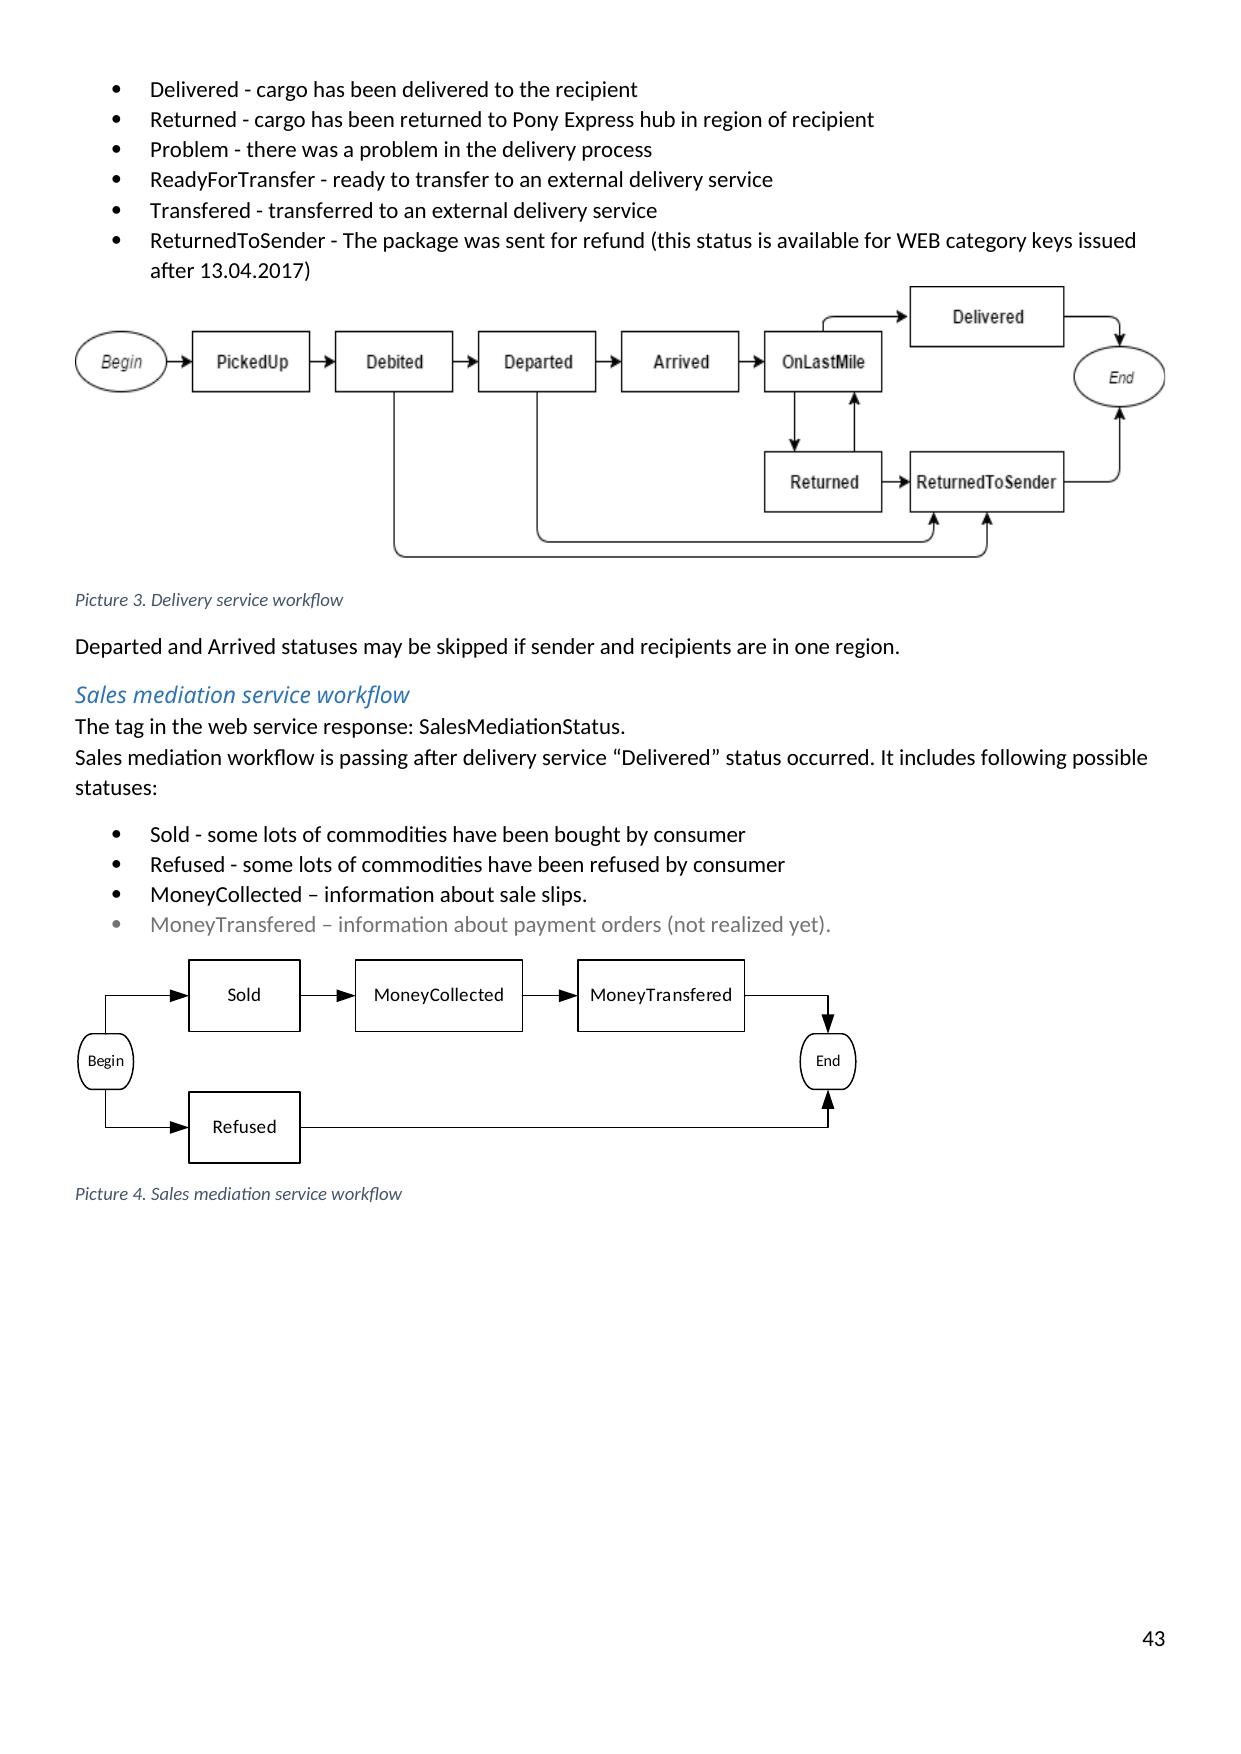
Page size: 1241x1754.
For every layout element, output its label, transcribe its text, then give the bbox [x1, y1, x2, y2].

text The tag in the web service response: SalesMediationStatus. [75, 712, 1165, 741]
list ReadyForTransfer - ready to transfer to an external delivery service [112, 166, 1165, 194]
subtitle Sales mediation service workflow [75, 679, 1165, 710]
list MoneyCollected – information about sale slips. [112, 880, 1165, 908]
text Departed and Arrived statuses may be skipped if sender and recipients are in one region. [75, 632, 1165, 660]
text Sales mediation workflow is passing after delivery service “Delivered” status occurred. It includes following possible statuses: [75, 743, 1165, 801]
list Delivered - cargo has been delivered to the recipient [112, 75, 1165, 103]
list MoneyTransfered – information about payment orders (not realized yet). [112, 910, 1165, 938]
list Sold - some lots of commodities have been bought by consumer [112, 820, 1165, 848]
list ReturnedToSender - The package was sent for refund (this status is available for WEB category keys issued after 13.04.2017) [112, 226, 1165, 284]
list Refused - some lots of commodities have been refused by consumer [112, 850, 1165, 878]
list Problem - there was a problem in the delivery process [112, 135, 1165, 163]
list Returned - cargo has been returned to Pony Express hub in region of recipient [112, 105, 1165, 133]
text Picture 4. Sales mediation service workflow [75, 1183, 1165, 1206]
list Transfered - transferred to an external delivery service [112, 196, 1165, 224]
text Picture 3. Delivery service workflow [75, 588, 1165, 611]
